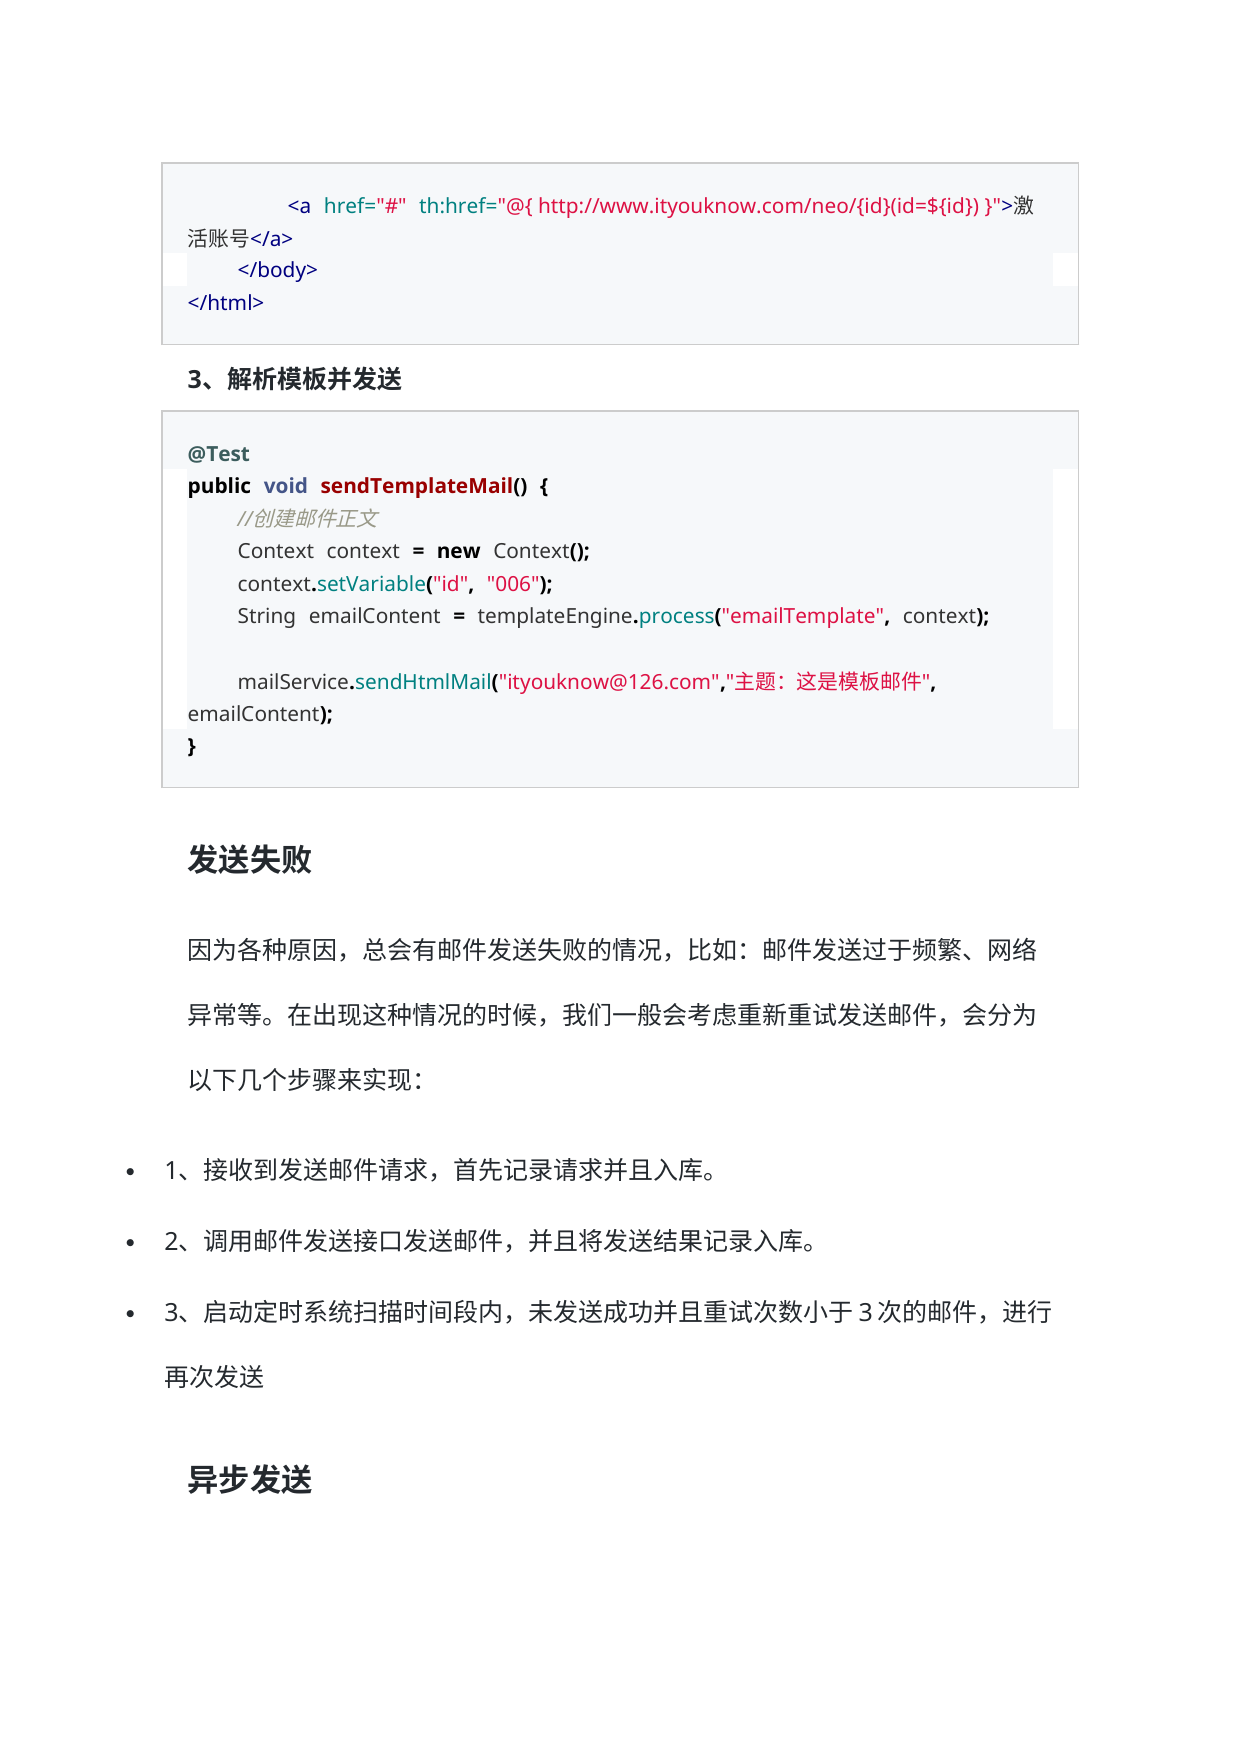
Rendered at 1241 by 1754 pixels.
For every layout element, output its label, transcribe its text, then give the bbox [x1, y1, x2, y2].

text //创建邮件正文 [187, 502, 1053, 534]
text context.setVariable("id", "006"); [187, 567, 1053, 599]
text </html> [163, 259, 1078, 344]
list 3、启动定时系统扫描时间段内，未发送成功并且重试次数小于3次的邮件，进行再次发送 [127, 1278, 1053, 1408]
list 2、调用邮件发送接口发送邮件，并且将发送结果记录入库。 [127, 1207, 1053, 1272]
text String emailContent = templateEngine.process("emailTemplate", context); [187, 599, 1053, 632]
text public void sendTemplateMail() { [187, 469, 1053, 502]
text 因为各种原因，总会有邮件发送失败的情况，比如：邮件发送过于频繁、网络异常等。在出现这种情况的时候，我们一般会考虑重新重试发送邮件，会分为以下几个步骤来实现： [187, 916, 1053, 1111]
text @Test [163, 412, 1078, 469]
list 1、接收到发送邮件请求，首先记录请求并且入库。 [127, 1136, 1053, 1201]
text Context context = new Context(); [187, 534, 1053, 567]
text 异步发送 [187, 1446, 1053, 1511]
text mailService.sendHtmlMail("ityouknow@126.com","主题：这是模板邮件",emailContent); [187, 664, 1053, 703]
text 3、解析模板并发送 [187, 345, 1053, 410]
text <a href="#" th:href="@{ http://www.ityouknow.com/neo/{id}(id=${id}) }">激活账号</a> [163, 164, 1078, 253]
text 发送失败 [187, 826, 1053, 891]
text } [163, 703, 1078, 787]
